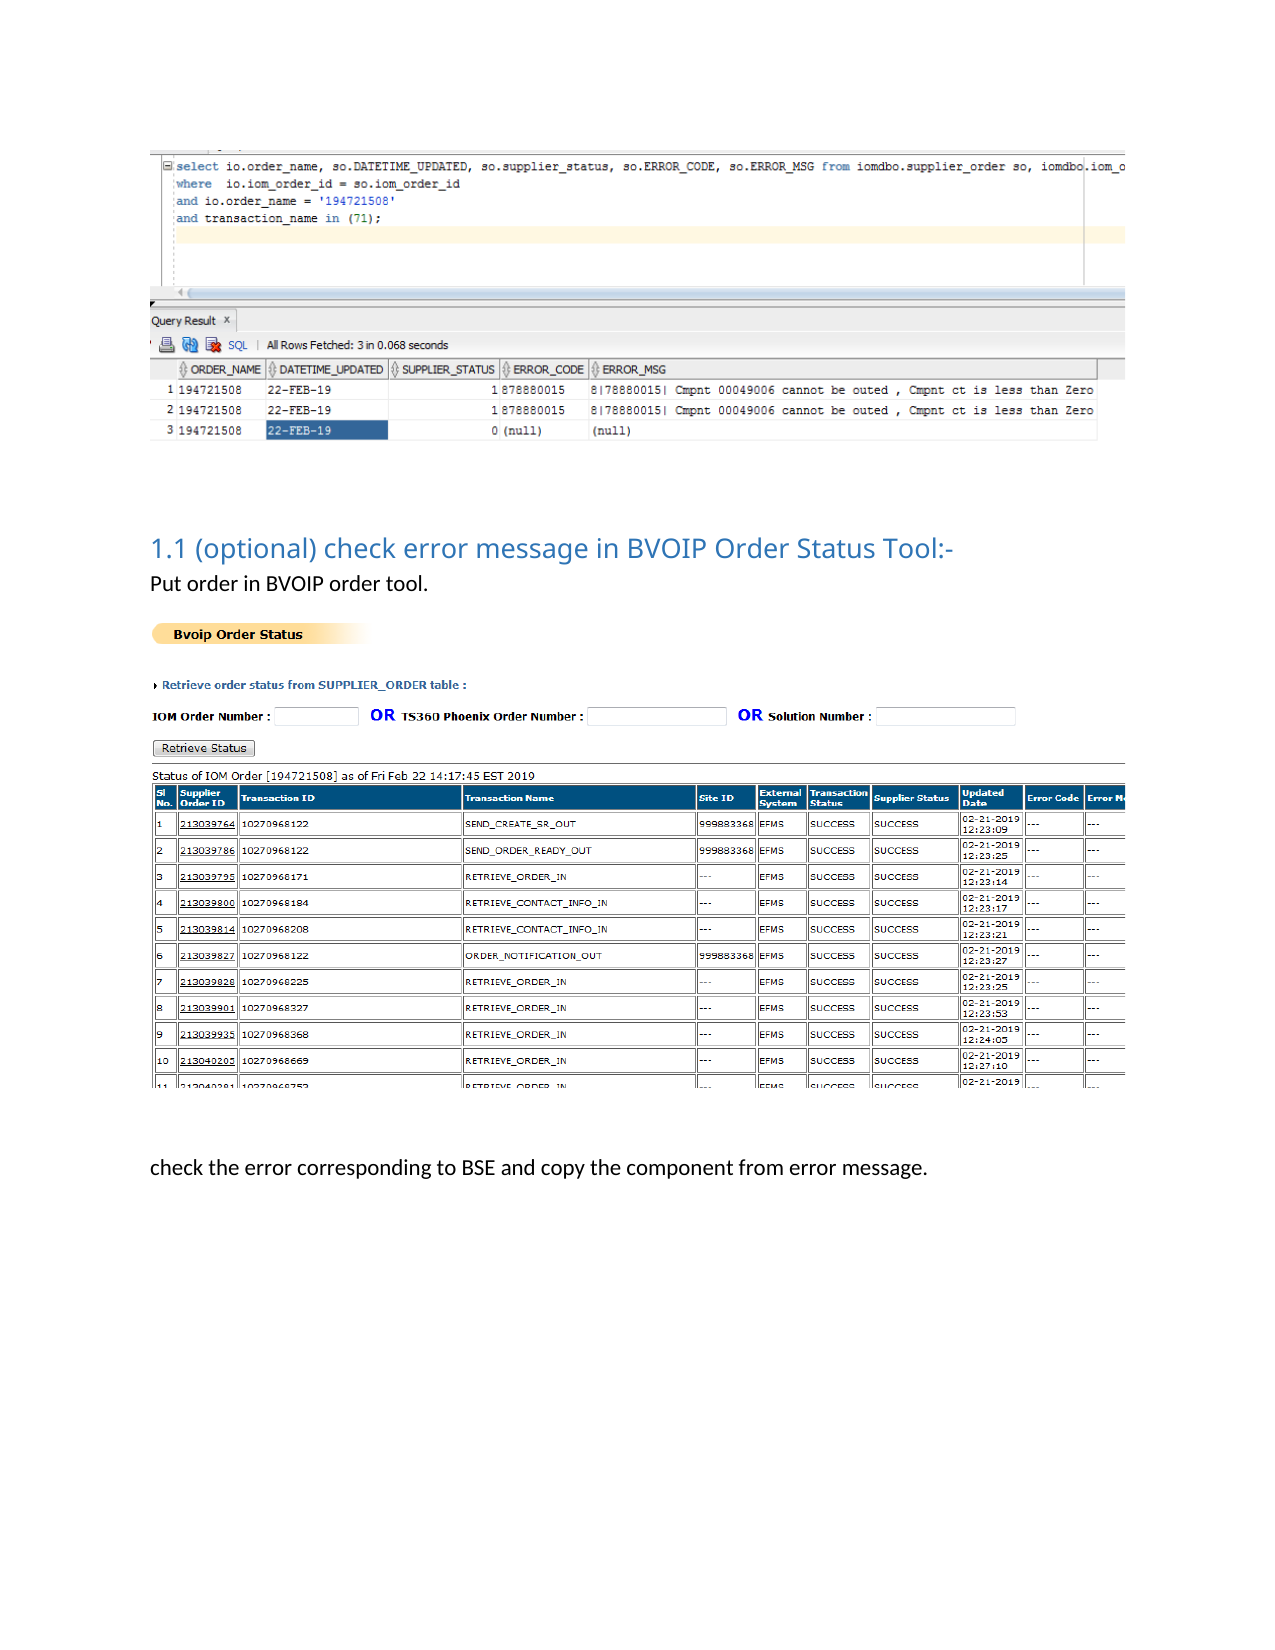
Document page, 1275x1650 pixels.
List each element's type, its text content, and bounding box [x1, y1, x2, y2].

text check the error corresponding to BSE and copy the component from error message. [150, 1153, 1125, 1181]
subtitle 1.1 (optional) check error message in BVOIP Order Status Tool:- [150, 529, 1125, 566]
picture [150, 150, 1125, 464]
text Put order in BVOIP order tool. [150, 569, 1125, 597]
picture [150, 616, 1125, 1088]
